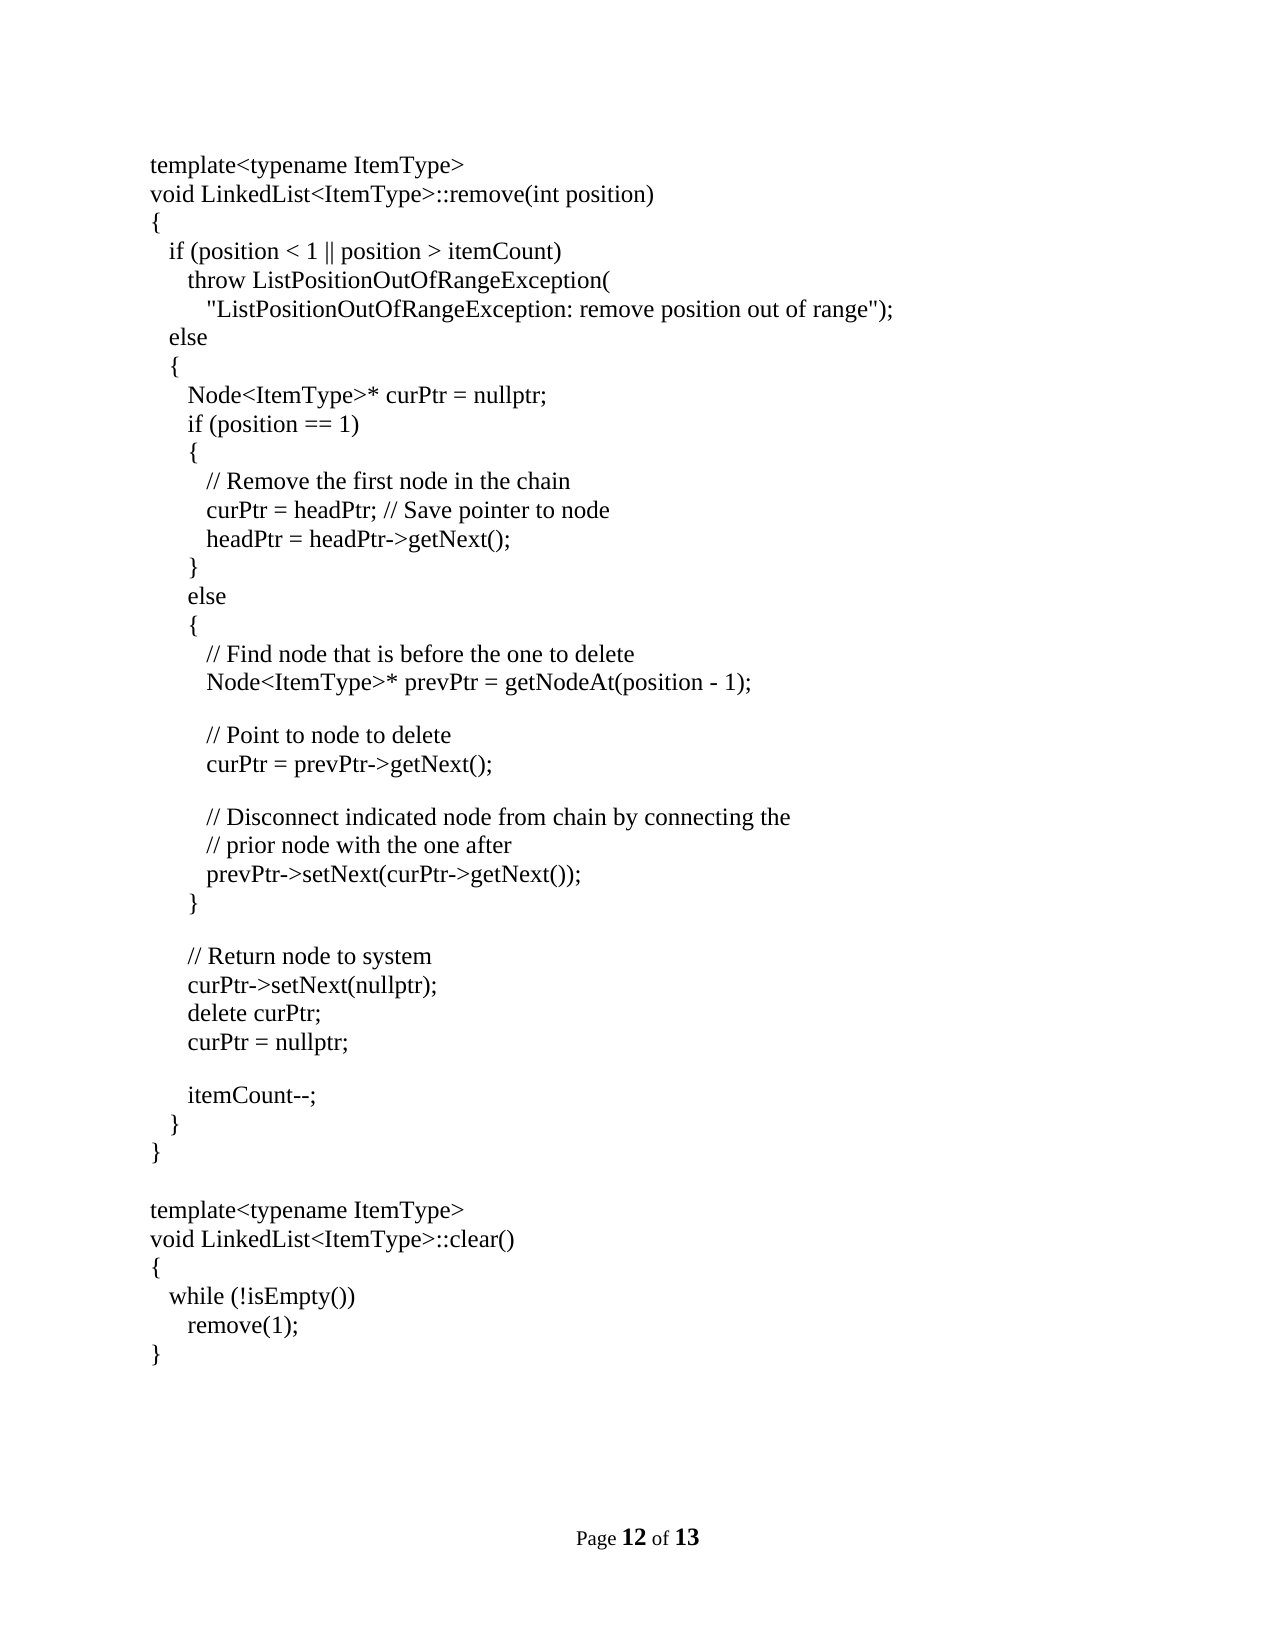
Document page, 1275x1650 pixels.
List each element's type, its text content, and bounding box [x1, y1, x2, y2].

text void LinkedList<ItemType>::remove(int position) [150, 179, 1125, 207]
text } [150, 888, 1125, 917]
text else [150, 322, 1125, 351]
text while (!isEmpty()) [150, 1281, 1125, 1310]
text itemCount--; [150, 1080, 1125, 1109]
text } [150, 1339, 1125, 1367]
text throw ListPositionOutOfRangeException( [150, 265, 1125, 294]
text template<typename ItemType> [150, 150, 1125, 179]
text // Find node that is before the one to delete [150, 639, 1125, 667]
text // Return node to system [150, 941, 1125, 970]
text // Disconnect indicated node from chain by connecting the [150, 802, 1125, 831]
text template<typename ItemType> [150, 1195, 1125, 1224]
text "ListPositionOutOfRangeException: remove position out of range"); [150, 294, 1125, 322]
text else [150, 581, 1125, 610]
text } [150, 552, 1125, 581]
text delete curPtr; [150, 998, 1125, 1027]
text { [150, 1252, 1125, 1281]
text Node<ItemType>* prevPtr = getNodeAt(position - 1); [150, 667, 1125, 696]
text // Remove the first node in the chain [150, 466, 1125, 495]
text { [150, 207, 1125, 236]
text if (position < 1 || position > itemCount) [150, 236, 1125, 265]
text prevPtr->setNext(curPtr->getNext()); [150, 859, 1125, 888]
text if (position == 1) [150, 409, 1125, 437]
text curPtr = nullptr; [150, 1027, 1125, 1056]
text { [150, 351, 1125, 380]
text // prior node with the one after [150, 831, 1125, 859]
text Node<ItemType>* curPtr = nullptr; [150, 380, 1125, 409]
text } [150, 1109, 1125, 1137]
text // Point to node to delete [150, 720, 1125, 749]
text remove(1); [150, 1310, 1125, 1339]
text curPtr->setNext(nullptr); [150, 970, 1125, 998]
text headPtr = headPtr->getNext(); [150, 524, 1125, 552]
text } [150, 1137, 1125, 1166]
text { [150, 437, 1125, 466]
text { [150, 610, 1125, 639]
text void LinkedList<ItemType>::clear() [150, 1224, 1125, 1252]
text curPtr = prevPtr->getNext(); [150, 749, 1125, 778]
text curPtr = headPtr; // Save pointer to node [150, 495, 1125, 524]
